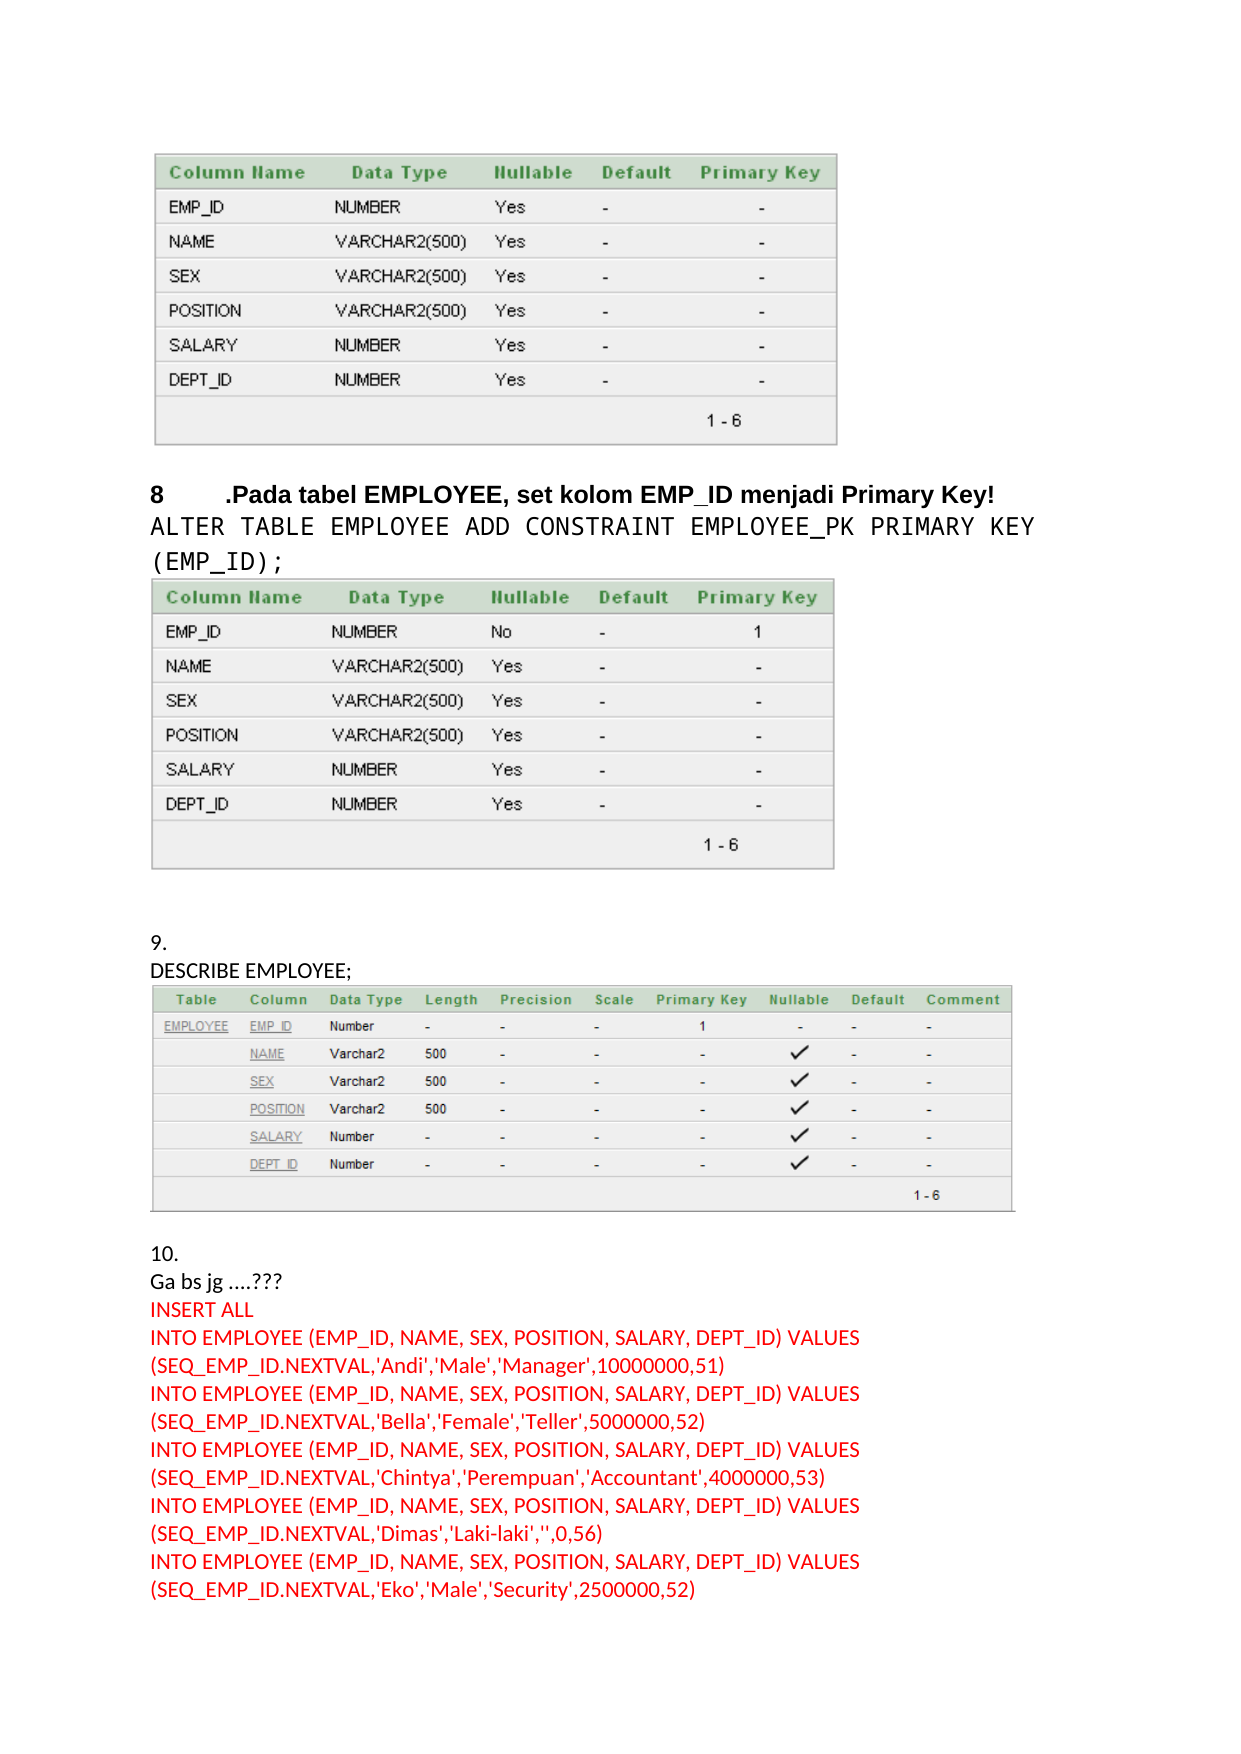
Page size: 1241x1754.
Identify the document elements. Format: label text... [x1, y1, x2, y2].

list .Pada tabel EMPLOYEE, set kolom EMP_ID menjadi Primary Key! [150, 480, 1090, 509]
text Ga bs jg ....??? [150, 1267, 1090, 1295]
picture [150, 150, 841, 452]
text INTO EMPLOYEE (EMP_ID, NAME, SEX, POSITION, SALARY, DEPT_ID) VALUES (SEQ_EMP_ID.NEXTVAL,'Bella','Female','Teller',5000000,52) [150, 1379, 1090, 1435]
text INSERT ALL [150, 1295, 1090, 1323]
text INTO EMPLOYEE (EMP_ID, NAME, SEX, POSITION, SALARY, DEPT_ID) VALUES (SEQ_EMP_ID.NEXTVAL,'Andi','Male','Manager',10000000,51) [150, 1323, 1090, 1379]
text INTO EMPLOYEE (EMP_ID, NAME, SEX, POSITION, SALARY, DEPT_ID) VALUES (SEQ_EMP_ID.NEXTVAL,'Chintya','Perempuan','Accountant',4000000,53) [150, 1435, 1090, 1491]
text 10. [150, 1239, 1090, 1267]
picture [150, 577, 838, 873]
text 9. [150, 928, 1090, 957]
picture [150, 984, 1016, 1212]
text DESCRIBE EMPLOYEE; [150, 957, 1090, 984]
text INTO EMPLOYEE (EMP_ID, NAME, SEX, POSITION, SALARY, DEPT_ID) VALUES (SEQ_EMP_ID.NEXTVAL,'Eko','Male','Security',2500000,52) [150, 1547, 1090, 1603]
text INTO EMPLOYEE (EMP_ID, NAME, SEX, POSITION, SALARY, DEPT_ID) VALUES (SEQ_EMP_ID.NEXTVAL,'Dimas','Laki-laki','',0,56) [150, 1491, 1090, 1547]
text ALTER TABLE EMPLOYEE ADD CONSTRAINT EMPLOYEE_PK PRIMARY KEY (EMP_ID); [150, 509, 1090, 577]
